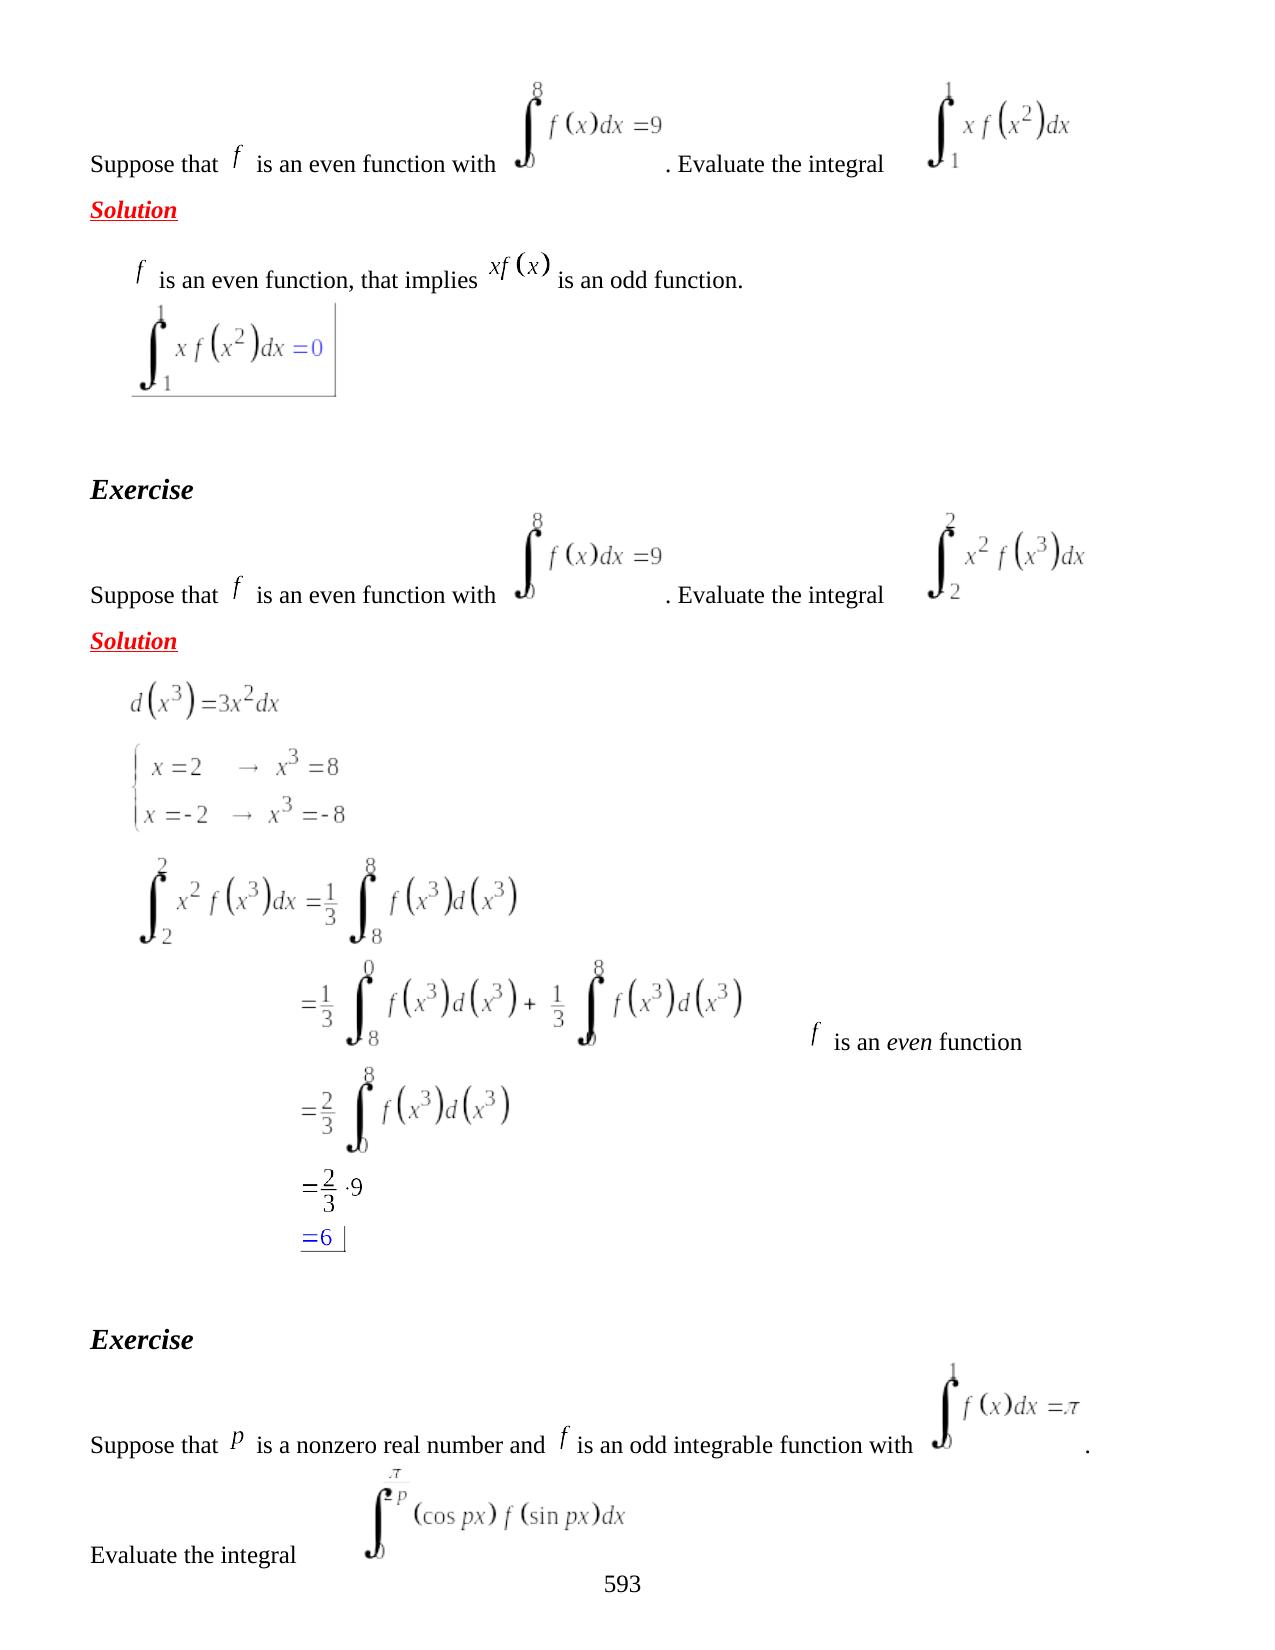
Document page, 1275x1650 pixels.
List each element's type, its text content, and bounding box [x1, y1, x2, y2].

text Exercise [90, 472, 1155, 506]
text Exercise [90, 1322, 1155, 1356]
text is an even function [127, 952, 1155, 1056]
text is an even function, that implies is an odd function. [127, 246, 1155, 293]
text Solution [90, 178, 1155, 224]
text Solution [90, 609, 1155, 654]
text Suppose that is an even function with . Evaluate the integral [90, 75, 1155, 178]
text Suppose that is an even function with . Evaluate the integral [90, 506, 1155, 609]
text Suppose that is a nonzero real number and is an odd integrable function with . Evaluate the integral [90, 1356, 1155, 1568]
